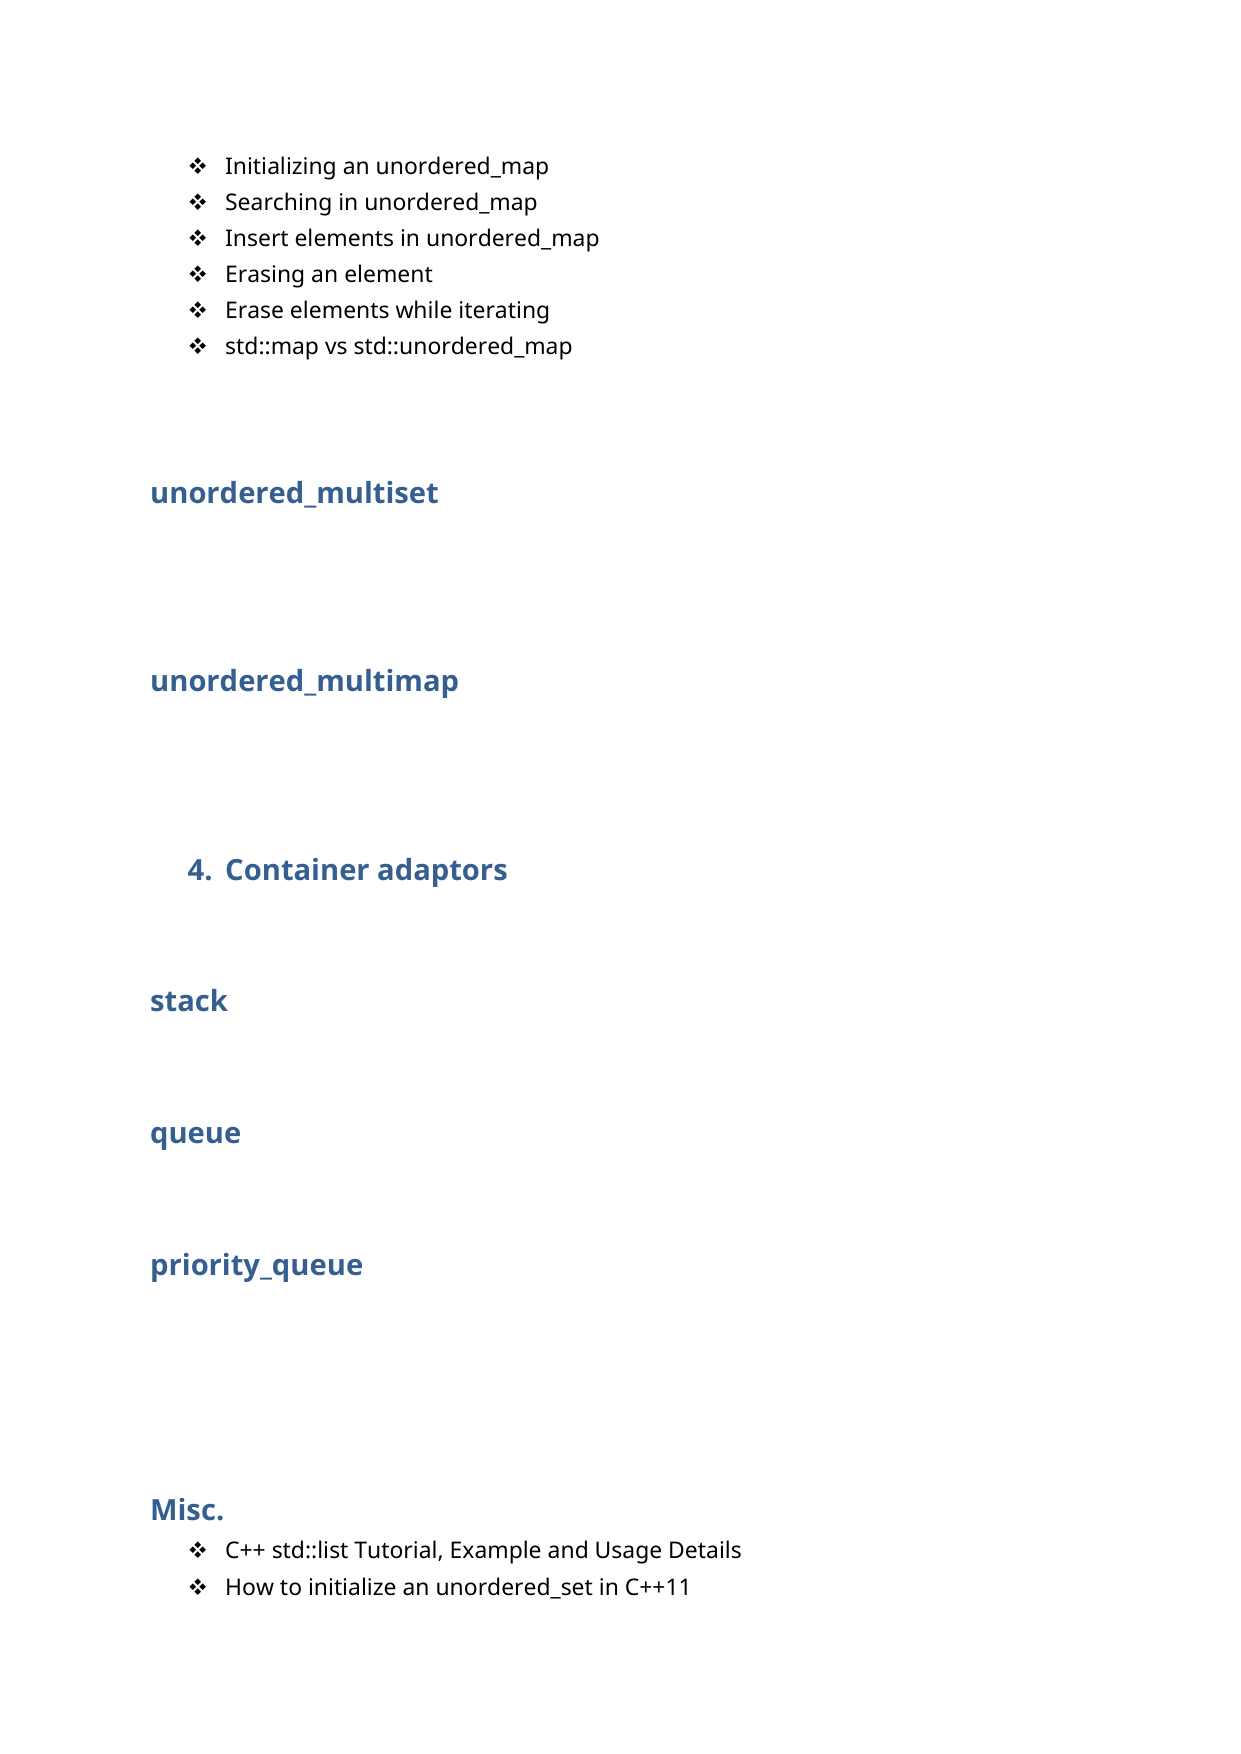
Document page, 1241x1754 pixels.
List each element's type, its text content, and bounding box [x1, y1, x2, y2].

subtitle Misc. [150, 1489, 1090, 1528]
subtitle stack [150, 981, 1090, 1020]
subtitle priority_queue [150, 1244, 1090, 1283]
list std::map vs std::unordered_map [187, 330, 1090, 361]
list Erasing an element [187, 258, 1090, 289]
subtitle unordered_multiset [150, 472, 1090, 512]
list How to initialize an unordered_set in C++11 [187, 1570, 1090, 1602]
list Initializing an unordered_map [187, 150, 1090, 181]
list C++ std::list Tutorial, Example and Usage Details [187, 1534, 1090, 1566]
list Insert elements in unordered_map [187, 222, 1090, 253]
subtitle Container adaptors [187, 849, 1090, 889]
subtitle unordered_multimap [150, 661, 1090, 700]
list Erase elements while iterating [187, 294, 1090, 325]
list Searching in unordered_map [187, 186, 1090, 217]
subtitle queue [150, 1112, 1090, 1152]
